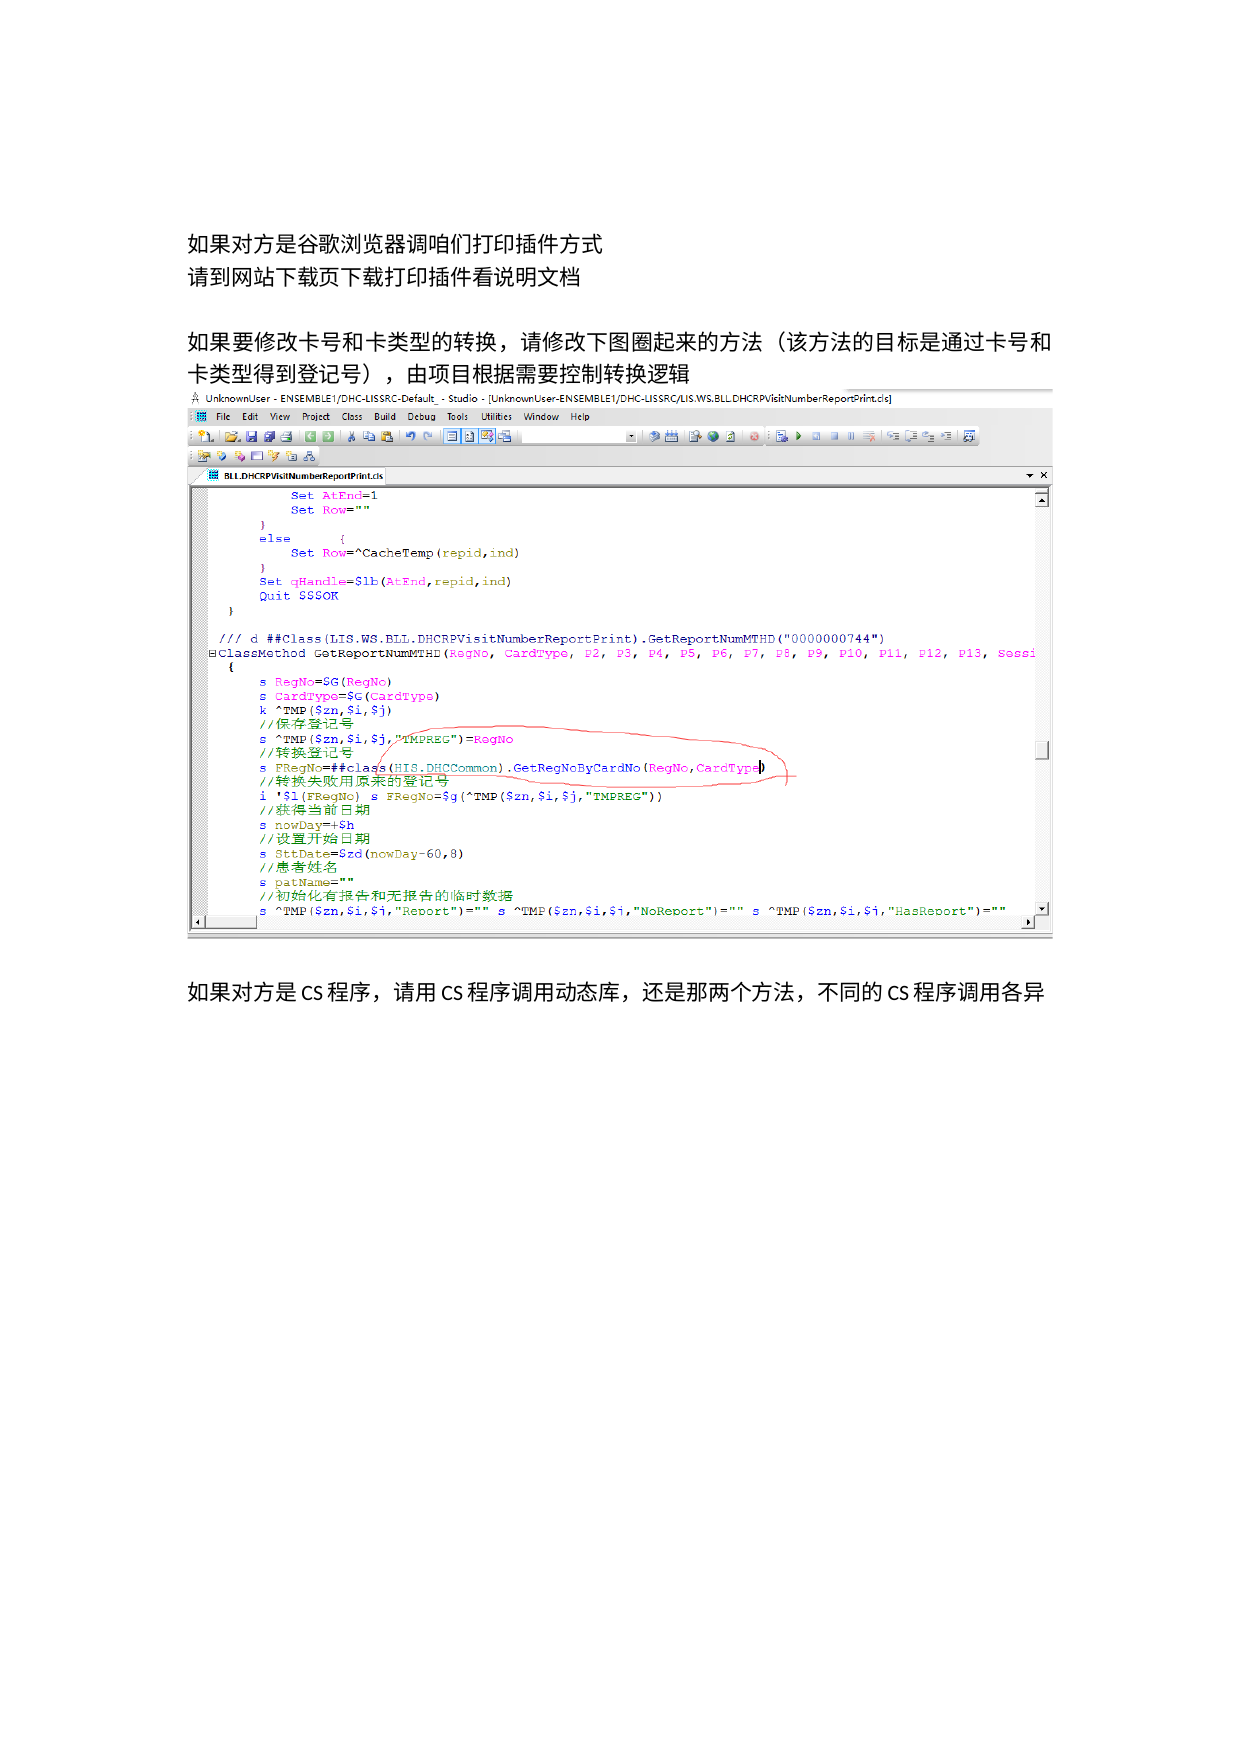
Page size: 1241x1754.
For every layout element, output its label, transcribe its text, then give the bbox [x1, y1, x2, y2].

text 如果对方是谷歌浏览器调咱们打印插件方式 [187, 227, 1053, 259]
text 如果对方是CS程序，请用CS程序调用动态库，还是那两个方法，不同的CS程序调用各异 [187, 974, 1053, 1007]
picture [187, 389, 1053, 939]
text 请到网站下载页下载打印插件看说明文档 [187, 259, 1053, 292]
text 如果要修改卡号和卡类型的转换，请修改下图圈起来的方法（该方法的目标是通过卡号和卡类型得到登记号），由项目根据需要控制转换逻辑 [187, 324, 1053, 389]
